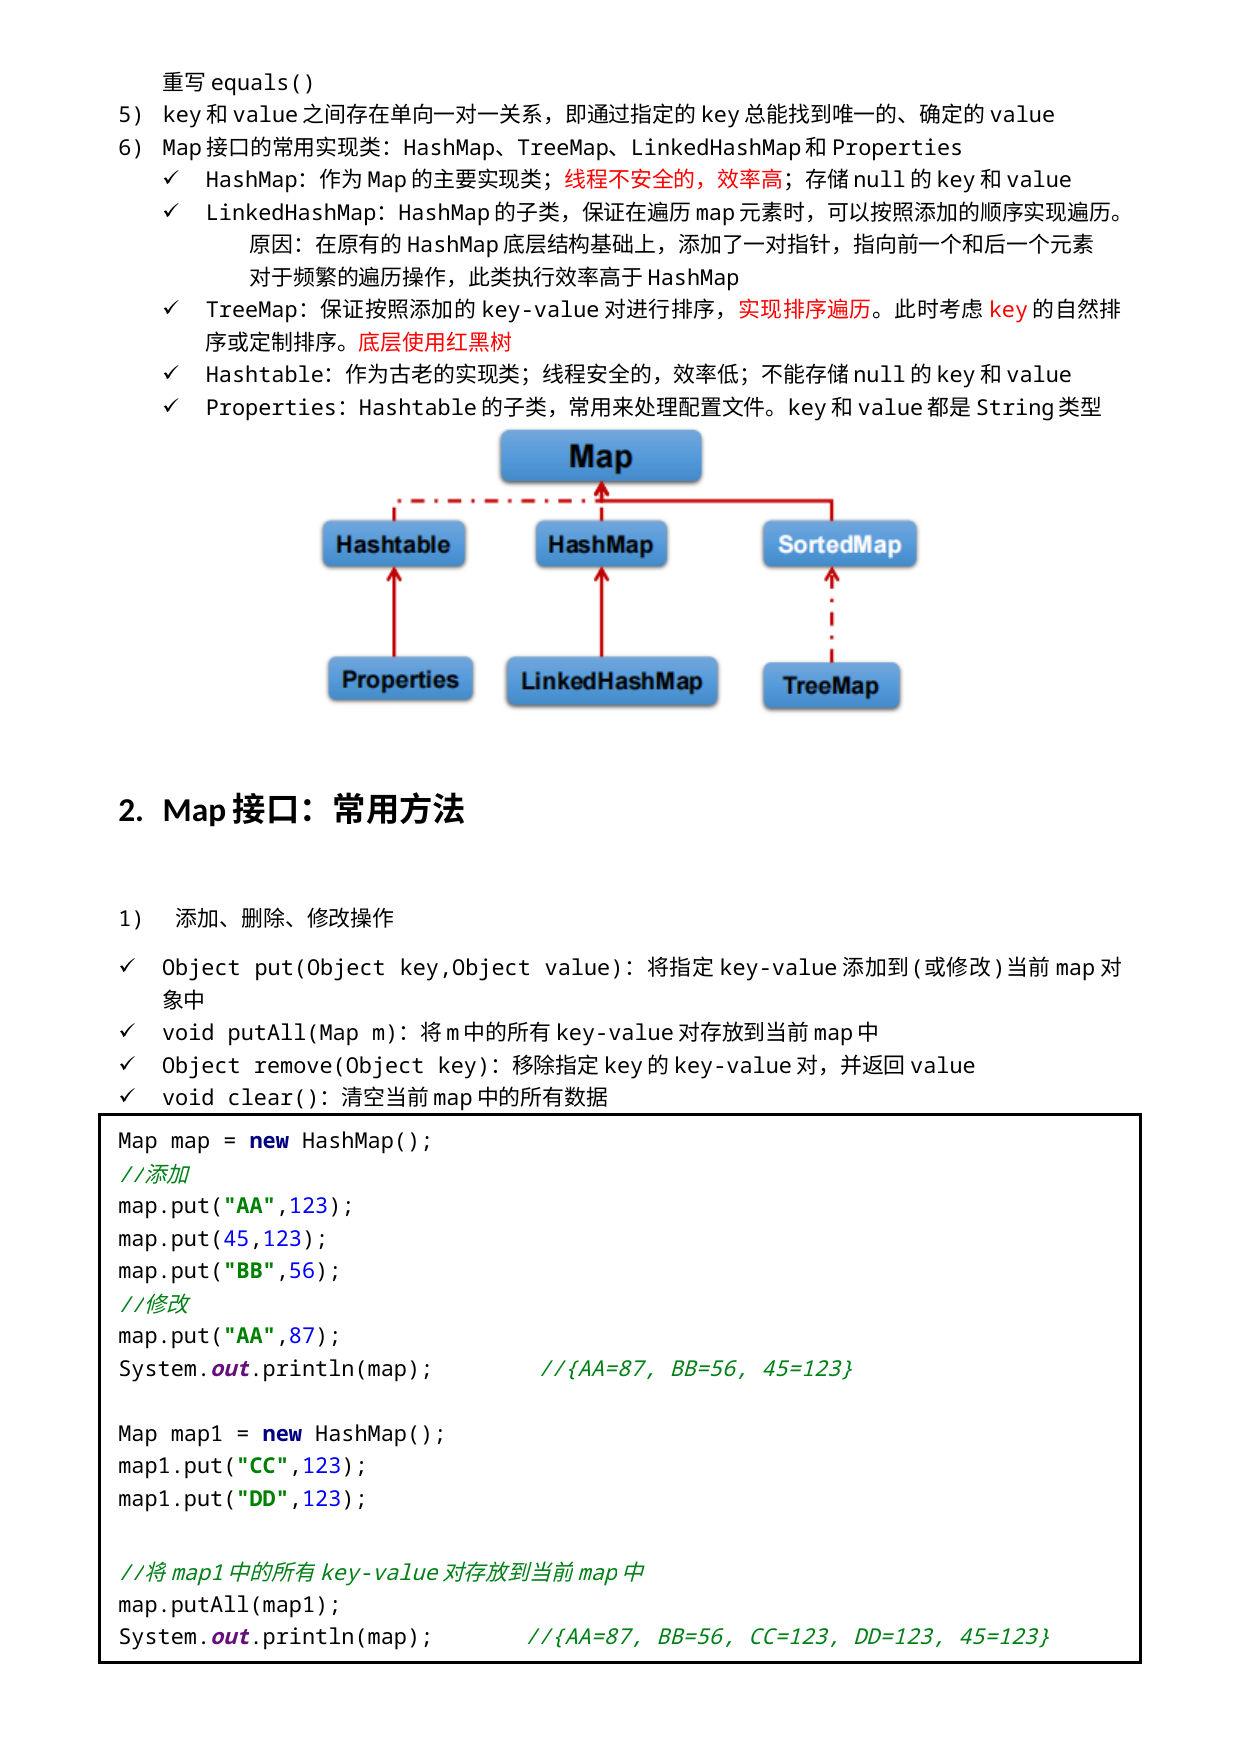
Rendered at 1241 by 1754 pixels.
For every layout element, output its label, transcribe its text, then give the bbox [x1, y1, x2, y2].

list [118, 64, 1122, 97]
picture [315, 422, 926, 718]
list HashMap：作为Map的主要实现类；线程不安全的，效率高；存储null的key和value [162, 162, 1122, 194]
list Properties：Hashtable的子类，常用来处理配置文件。key和value都是String类型 [162, 389, 1122, 422]
list key和value之间存在单向一对一关系，即通过指定的key总能找到唯一的、确定的value [118, 97, 1122, 129]
list Object put(Object key,Object value)：将指定key-value添加到(或修改)当前map对象中 [118, 950, 1122, 1015]
list LinkedHashMap：HashMap的子类，保证在遍历map元素时，可以按照添加的顺序实现遍历。 [162, 194, 1122, 227]
list Hashtable：作为古老的实现类；线程安全的，效率低；不能存储null的key和value [162, 357, 1122, 389]
list void putAll(Map m)：将m中的所有key-value对存放到当前map中 [118, 1015, 1122, 1047]
list 添加、删除、修改操作 [118, 901, 1122, 933]
text Map map = new HashMap(); //添加 map.put("AA",123); map.put(45,123); map.put("BB",56); //修改 map.put("AA",87); System.out.println(map); //{AA=87, BB=56, 45=123} Map map1 = new HashMap(); map1.put("CC",123); map1.put("DD",123); [101, 1116, 1139, 1522]
subtitle Map接口：常用方法 [118, 774, 1122, 839]
list 对于频繁的遍历操作，此类执行效率高于HashMap [118, 259, 1122, 292]
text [101, 1522, 1139, 1661]
list Map接口的常用实现类：HashMap、TreeMap、LinkedHashMap和Properties [118, 129, 1122, 162]
list TreeMap：保证按照添加的key-value对进行排序，实现排序遍历。此时考虑key的自然排序或定制排序。底层使用红黑树 [162, 292, 1122, 357]
list void clear()：清空当前map中的所有数据 [118, 1080, 1122, 1112]
list 原因：在原有的HashMap底层结构基础上，添加了一对指针，指向前一个和后一个元素 [118, 227, 1122, 259]
list Object remove(Object key)：移除指定key的key-value对，并返回value [118, 1047, 1122, 1080]
